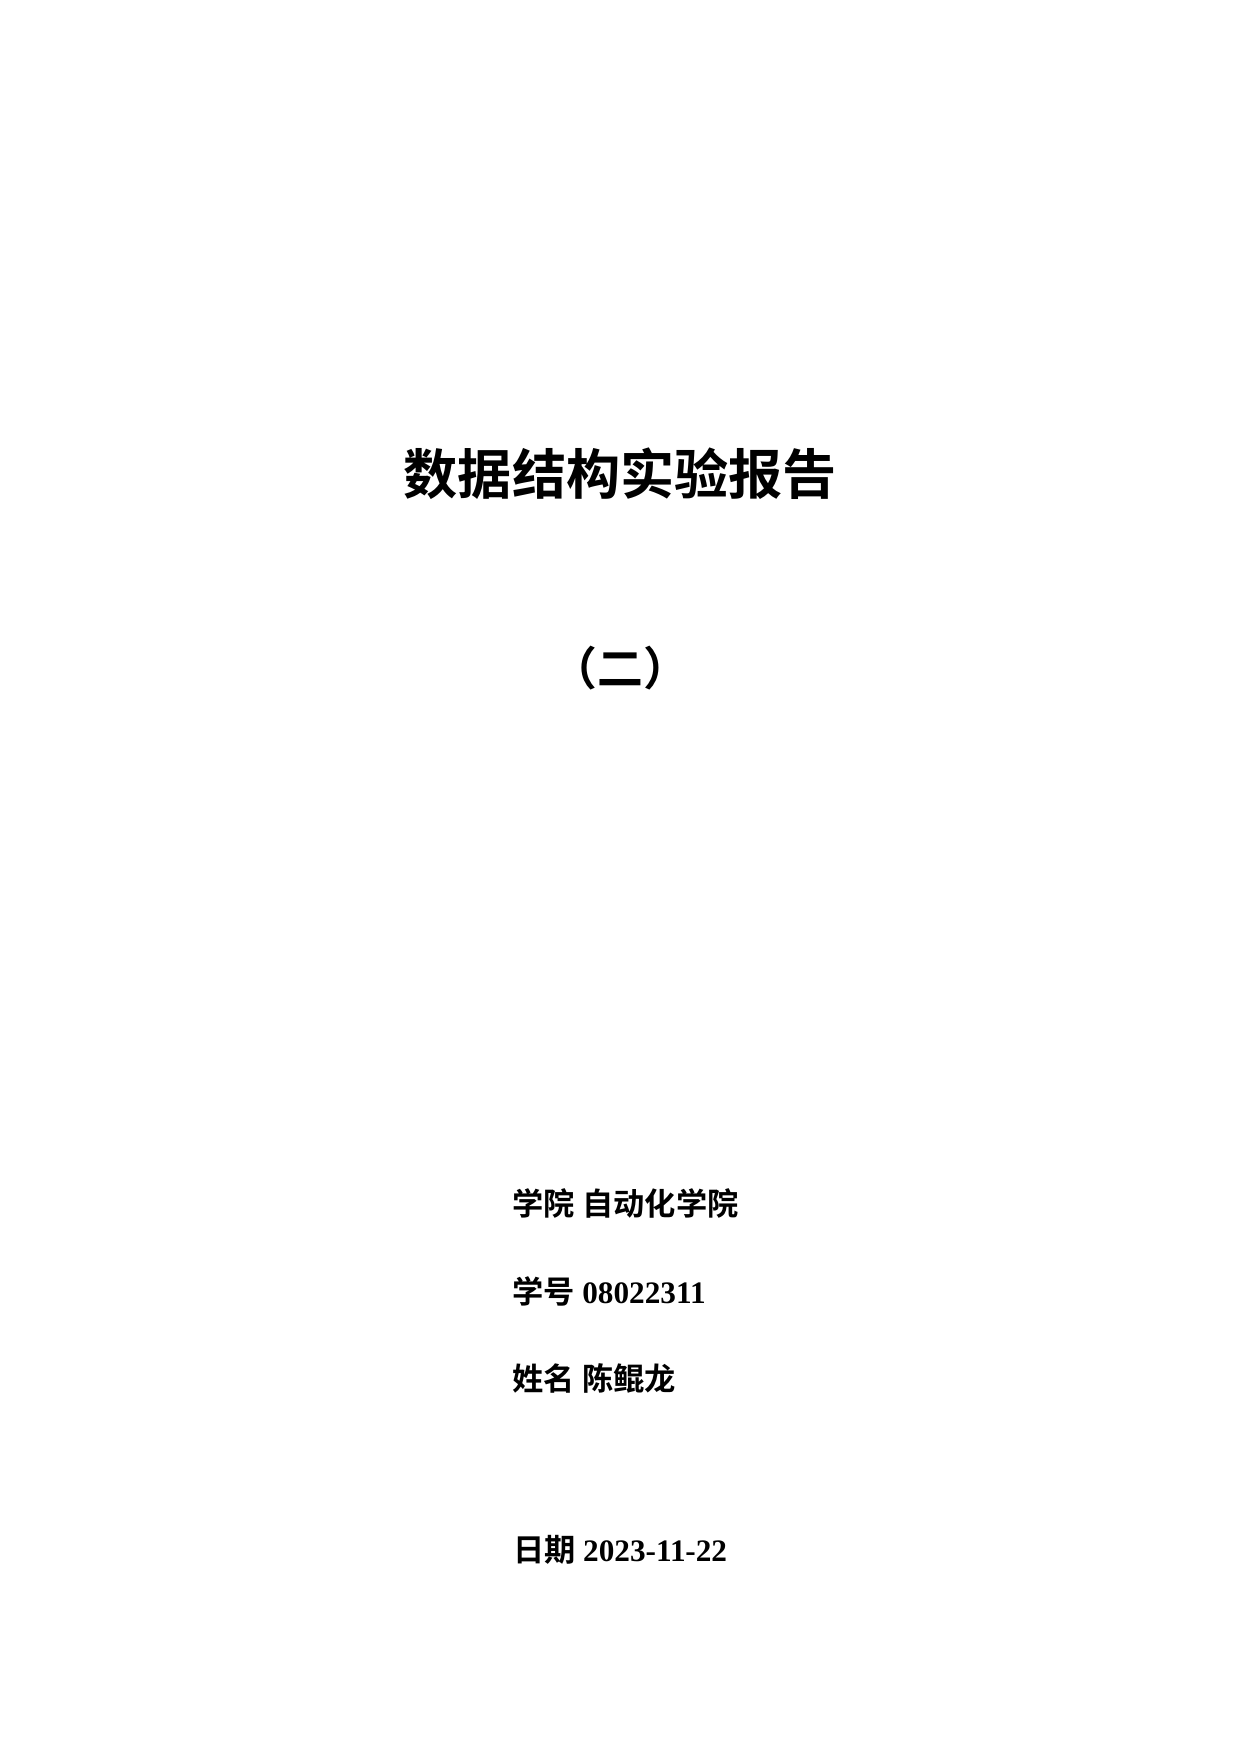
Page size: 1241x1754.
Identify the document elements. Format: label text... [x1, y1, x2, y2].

text 姓名 陈鲲龙 [187, 1345, 1053, 1410]
text 学院 自动化学院 [187, 1169, 1053, 1234]
text （二） [187, 617, 1053, 714]
text 学号 08022311 [187, 1257, 1053, 1322]
text 数据结构实验报告 [187, 422, 1053, 519]
text 日期 2023-11-22 [187, 1515, 1053, 1580]
